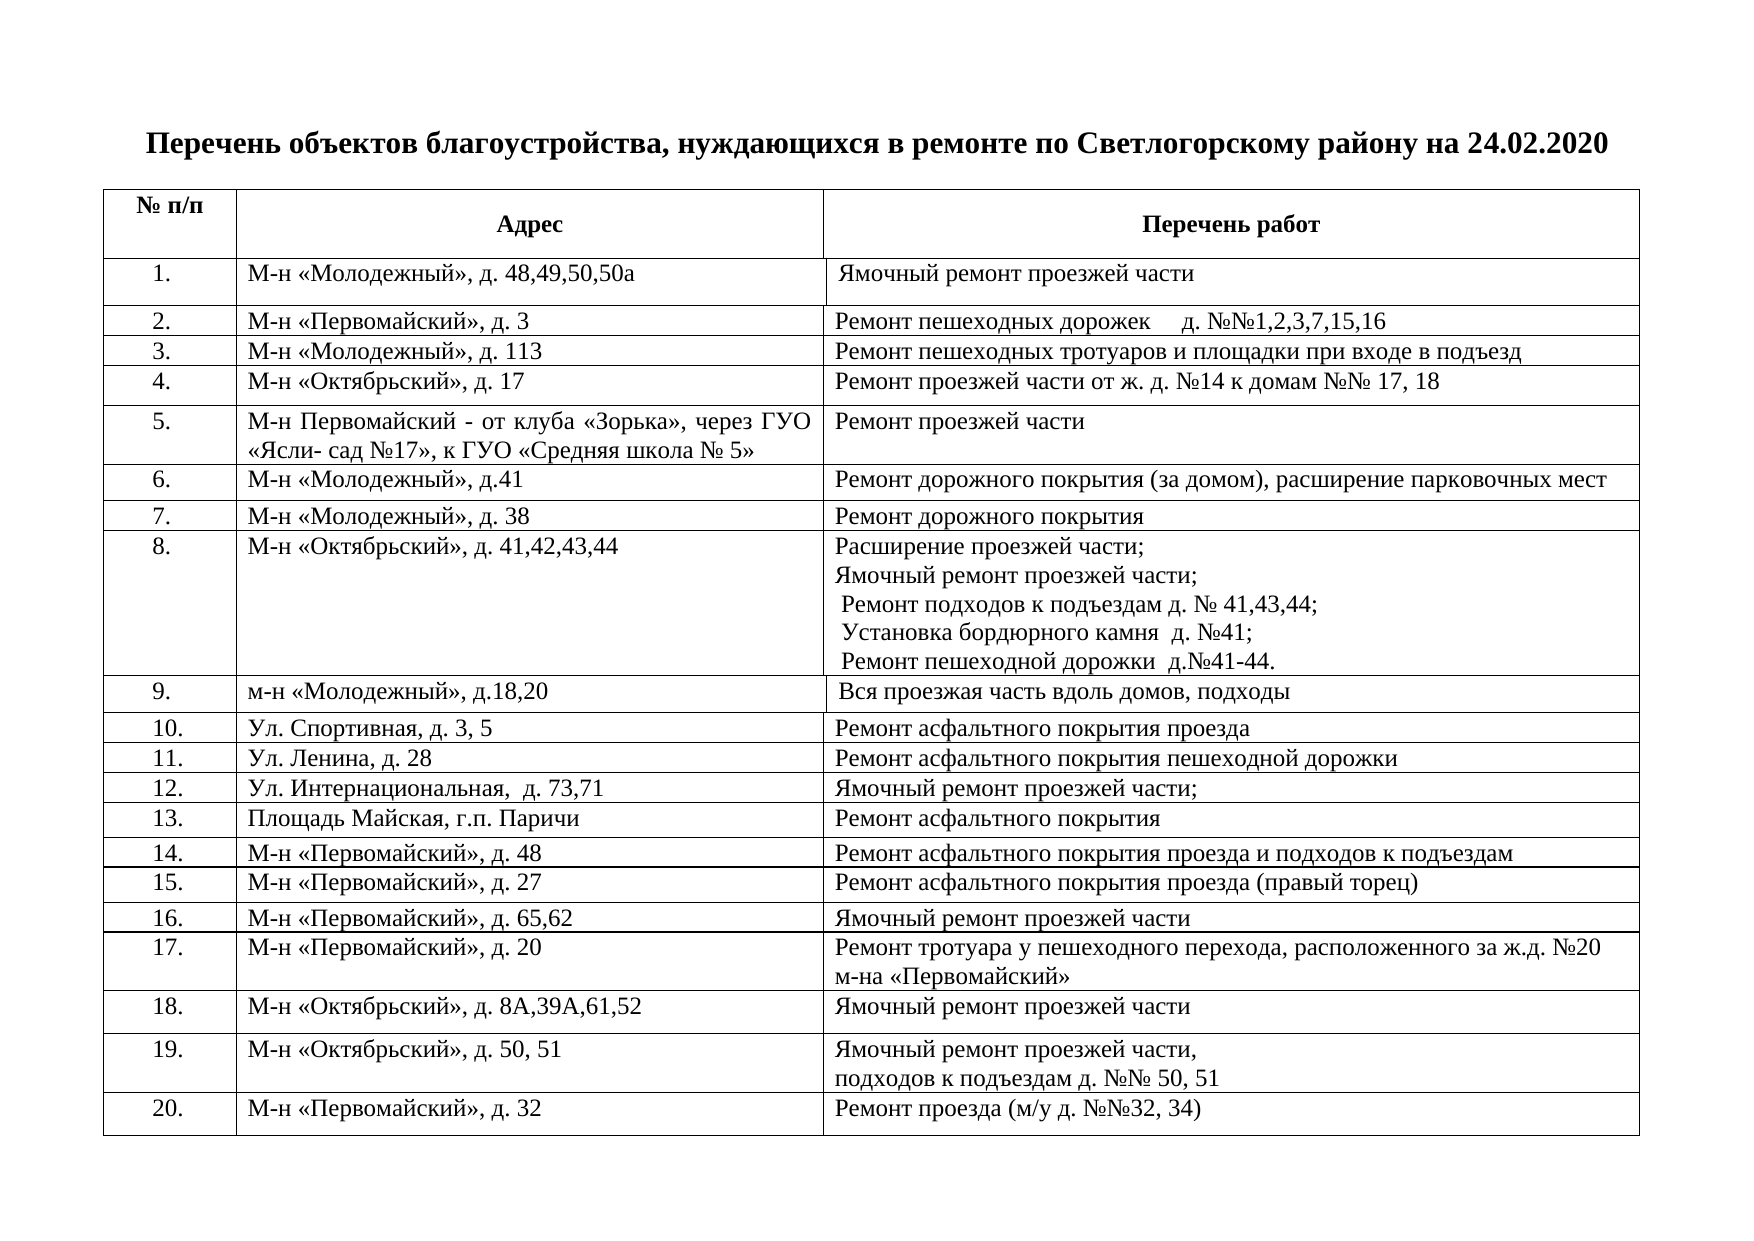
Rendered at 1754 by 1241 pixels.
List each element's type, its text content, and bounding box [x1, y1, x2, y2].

table_header № п/п [104, 190, 236, 257]
table_cell М-н «Первомайский», д. 27 [237, 868, 823, 902]
table_cell [104, 336, 236, 365]
table_cell Ямочный ремонт проезжей части [824, 991, 1639, 1033]
table_cell Ремонт тротуара у пешеходного перехода, расположенного за ж.д. №20 м-на «Первомайский» [824, 933, 1639, 990]
table_cell Ул. Ленина, д. 28 [237, 743, 823, 772]
table_cell Ямочный ремонт проезжей части; [824, 773, 1639, 802]
table_cell М-н «Молодежный», д. 113 [237, 336, 823, 365]
table_cell Ремонт асфальтного покрытия проезда (правый торец) [824, 868, 1639, 902]
table_header Перечень работ [824, 190, 1639, 257]
table_cell [104, 773, 236, 802]
table_cell [104, 465, 236, 500]
table_cell Ремонт проезда (м/у д. №№32, 34) [824, 1093, 1639, 1135]
table_cell Ямочный ремонт проезжей части [824, 903, 1639, 931]
table_cell Ремонт асфальтного покрытия проезда и подходов к подъездам [824, 838, 1639, 866]
table_cell М-н «Первомайский», д. 65,62 [237, 903, 823, 931]
table_cell [104, 713, 236, 742]
table_cell [104, 903, 236, 931]
table_cell М-н «Молодежный», д. 38 [237, 501, 823, 530]
table_cell Ремонт пешеходных тротуаров и площадки при входе в подъезд [824, 336, 1639, 365]
text Перечень объектов благоустройства, нуждающихся в ремонте по Светлогорскому району на 24.02.2020 [118, 124, 1636, 161]
table_cell [104, 868, 236, 902]
table_cell Ремонт дорожного покрытия (за домом), расширение парковочных мест [824, 465, 1639, 500]
table_cell [104, 1093, 236, 1135]
table_cell [104, 259, 236, 305]
table_cell М-н «Молодежный», д.41 [237, 465, 823, 500]
table_cell Вся проезжая часть вдоль домов, подходы [827, 676, 1639, 712]
table_cell [104, 991, 236, 1033]
table_cell [104, 933, 236, 990]
table_cell [104, 676, 236, 712]
table_cell М-н «Октябрьский», д. 50, 51 [237, 1034, 823, 1092]
table_cell м-н «Молодежный», д.18,20 [237, 676, 826, 712]
table_cell Ремонт асфальтного покрытия пешеходной дорожки [824, 743, 1639, 772]
table_cell Ямочный ремонт проезжей части, подходов к подъездам д. №№ 50, 51 [824, 1034, 1639, 1092]
table_cell [104, 501, 236, 530]
table_cell [104, 531, 236, 675]
table_cell Ремонт проезжей части от ж. д. №14 к домам №№ 17, 18 [824, 366, 1639, 405]
table_cell Ремонт дорожного покрытия [824, 501, 1639, 530]
table_cell М-н «Октябрьский», д. 41,42,43,44 [237, 531, 823, 675]
table_cell М-н «Октябрьский», д. 8А,39А,61,52 [237, 991, 823, 1033]
table_cell М-н Первомайский - от клуба «Зорька», через ГУО «Ясли- сад №17», к ГУО «Средняя школа № 5» [237, 406, 823, 463]
table_cell М-н «Первомайский», д. 48 [237, 838, 823, 866]
table_cell Ремонт проезжей части [824, 406, 1639, 463]
table_cell [104, 306, 236, 335]
table_cell [104, 743, 236, 772]
table_cell [104, 1034, 236, 1092]
table_cell Ул. Спортивная, д. 3, 5 [237, 713, 823, 742]
table_cell Расширение проезжей части; Ямочный ремонт проезжей части; Ремонт подходов к подъездам д. № 41,43,44; Установка бордюрного камня д. №41; Ремонт пешеходной дорожки д.№41-44. [824, 531, 1639, 675]
table_cell [104, 406, 236, 463]
table_cell Ремонт асфальтного покрытия [824, 803, 1639, 837]
table_cell М-н «Молодежный», д. 48,49,50,50а [237, 259, 826, 305]
table_cell Ямочный ремонт проезжей части [827, 259, 1639, 305]
table_cell [104, 838, 236, 866]
table_cell [104, 366, 236, 405]
table_header Адрес [237, 190, 823, 257]
table_cell М-н «Октябрьский», д. 17 [237, 366, 823, 405]
table_cell [104, 803, 236, 837]
table_cell Ремонт асфальтного покрытия проезда [824, 713, 1639, 742]
table_cell Ремонт пешеходных дорожек д. №№1,2,3,7,15,16 [824, 306, 1639, 335]
table_cell Ул. Интернациональная, д. 73,71 [237, 773, 823, 802]
table_cell М-н «Первомайский», д. 3 [237, 306, 823, 335]
table_cell М-н «Первомайский», д. 32 [237, 1093, 823, 1135]
table_cell М-н «Первомайский», д. 20 [237, 933, 823, 990]
table_cell Площадь Майская, г.п. Паричи [237, 803, 823, 837]
